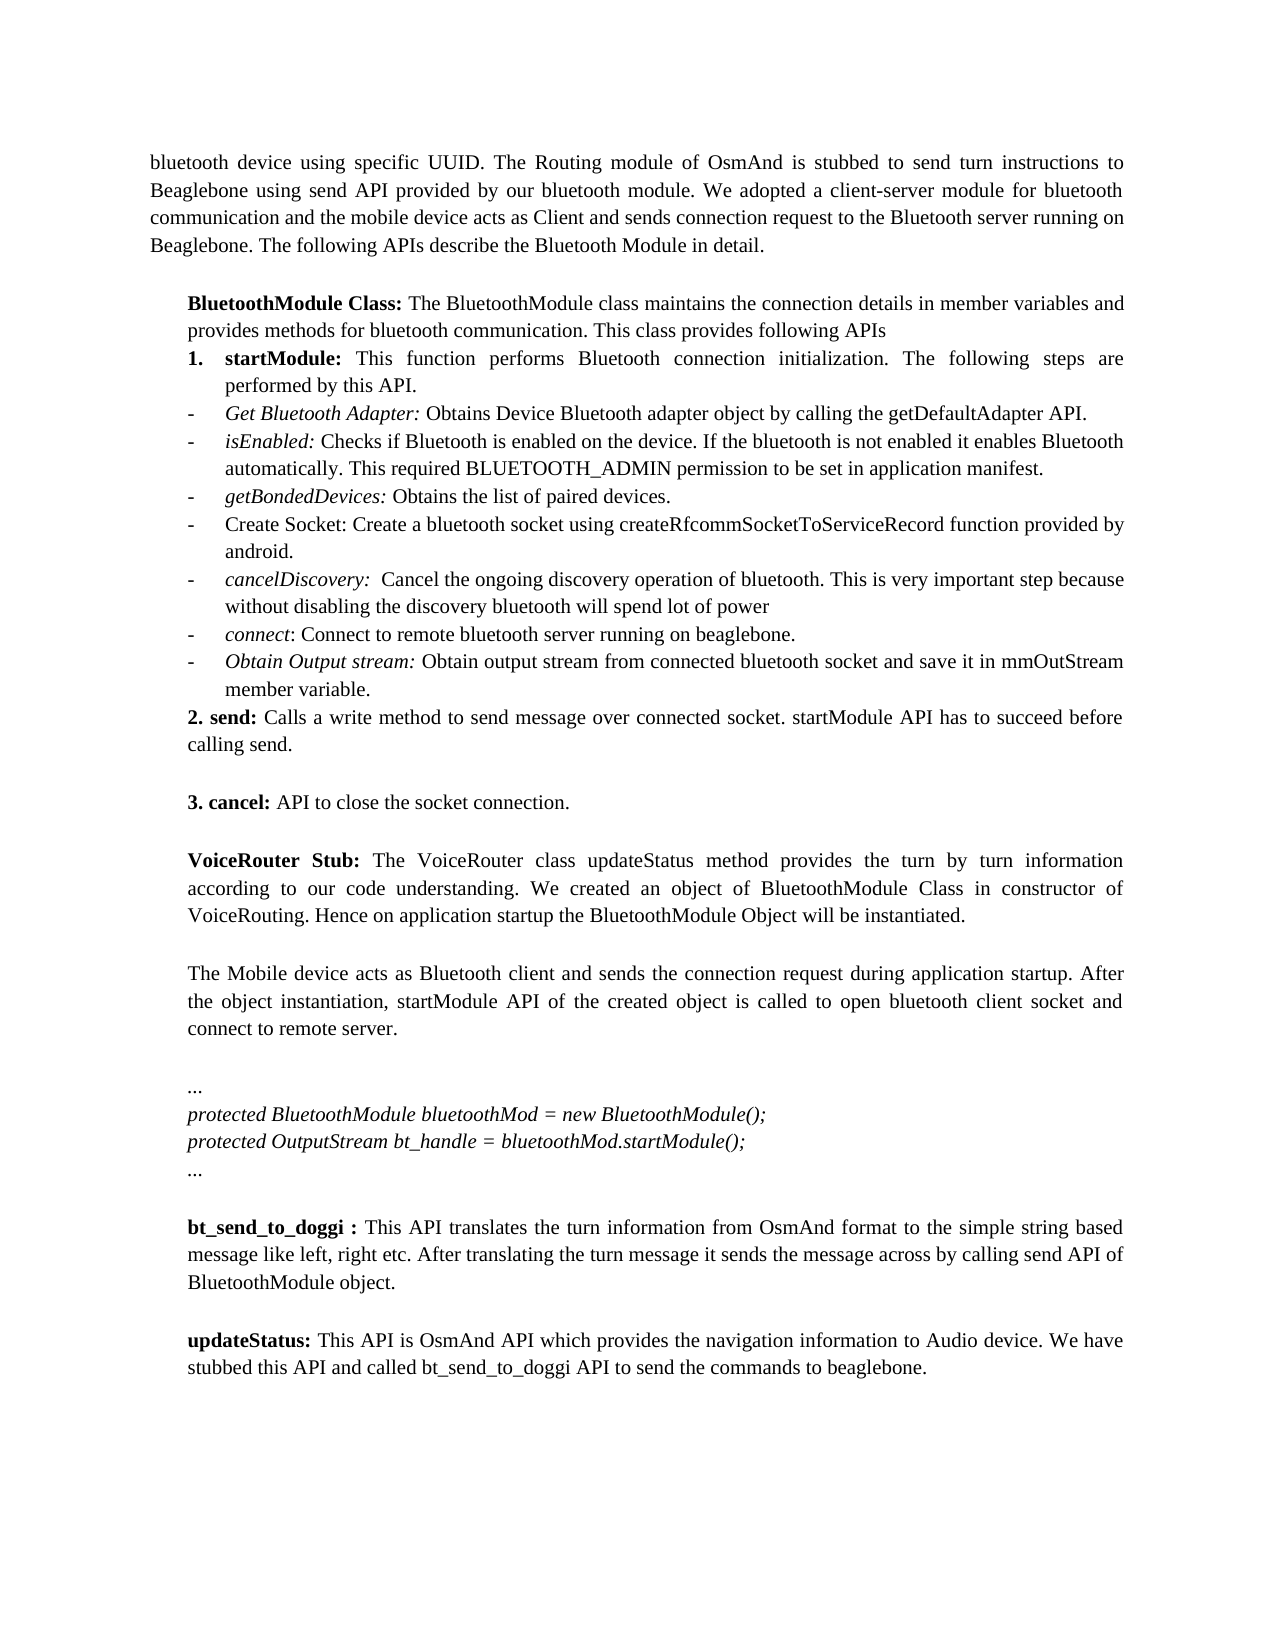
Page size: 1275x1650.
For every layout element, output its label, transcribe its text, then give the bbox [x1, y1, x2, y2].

list connect: Connect to remote bluetooth server running on beaglebone. [187, 622, 1125, 646]
list cancelDiscovery: Cancel the ongoing discovery operation of bluetooth. This is very important step because without disabling the discovery bluetooth will spend lot of power [187, 567, 1125, 618]
text ... [187, 1074, 1125, 1098]
list Get Bluetooth Adapter: Obtains Device Bluetooth adapter object by calling the getDefaultAdapter API. [187, 401, 1125, 425]
text The Mobile device acts as Bluetooth client and sends the connection request during application startup. After the object instantiation, startModule API of the created object is called to open bluetooth client socket and connect to remote server. [187, 961, 1125, 1040]
text 2. send: Calls a write method to send message over connected socket. startModule API has to succeed before calling send. [187, 705, 1125, 756]
text updateStatus: This API is OsmAnd API which provides the navigation information to Audio device. We have stubbed this API and called bt_send_to_doggi API to send the commands to beaglebone. [187, 1328, 1125, 1379]
text BluetoothModule Class: The BluetoothModule class maintains the connection details in member variables and provides methods for bluetooth communication. This class provides following APIs [187, 291, 1125, 342]
text protected OutputStream bt_handle = bluetoothMod.startModule(); [187, 1129, 1125, 1153]
text bt_send_to_doggi : This API translates the turn information from OsmAnd format to the simple string based message like left, right etc. After translating the turn message it sends the message across by calling send API of BluetoothModule object. [187, 1214, 1125, 1294]
list Obtain Output stream: Obtain output stream from connected bluetooth socket and save it in mmOutStream member variable. [187, 649, 1125, 701]
text protected BluetoothModule bluetoothMod = new BluetoothModule(); [187, 1102, 1125, 1126]
text 3. cancel: API to close the socket connection. [187, 790, 1125, 814]
list getBondedDevices: Obtains the list of paired devices. [187, 484, 1125, 508]
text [150, 150, 1125, 257]
list isEnabled: Checks if Bluetooth is enabled on the device. If the bluetooth is not enabled it enables Bluetooth automatically. This required BLUETOOTH_ADMIN permission to be set in application manifest. [187, 429, 1125, 480]
list Create Socket: Create a bluetooth socket using createRfcommSocketToServiceRecord function provided by android. [187, 511, 1125, 563]
list startModule: This function performs Bluetooth connection initialization. The following steps are performed by this API. [187, 346, 1125, 397]
text VoiceRouter Stub: The VoiceRouter class updateStatus method provides the turn by turn information according to our code understanding. We created an object of BluetoothModule Class in constructor of VoiceRouting. Hence on application startup the BluetoothModule Object will be instantiated. [187, 848, 1125, 927]
text ... [187, 1157, 1125, 1181]
